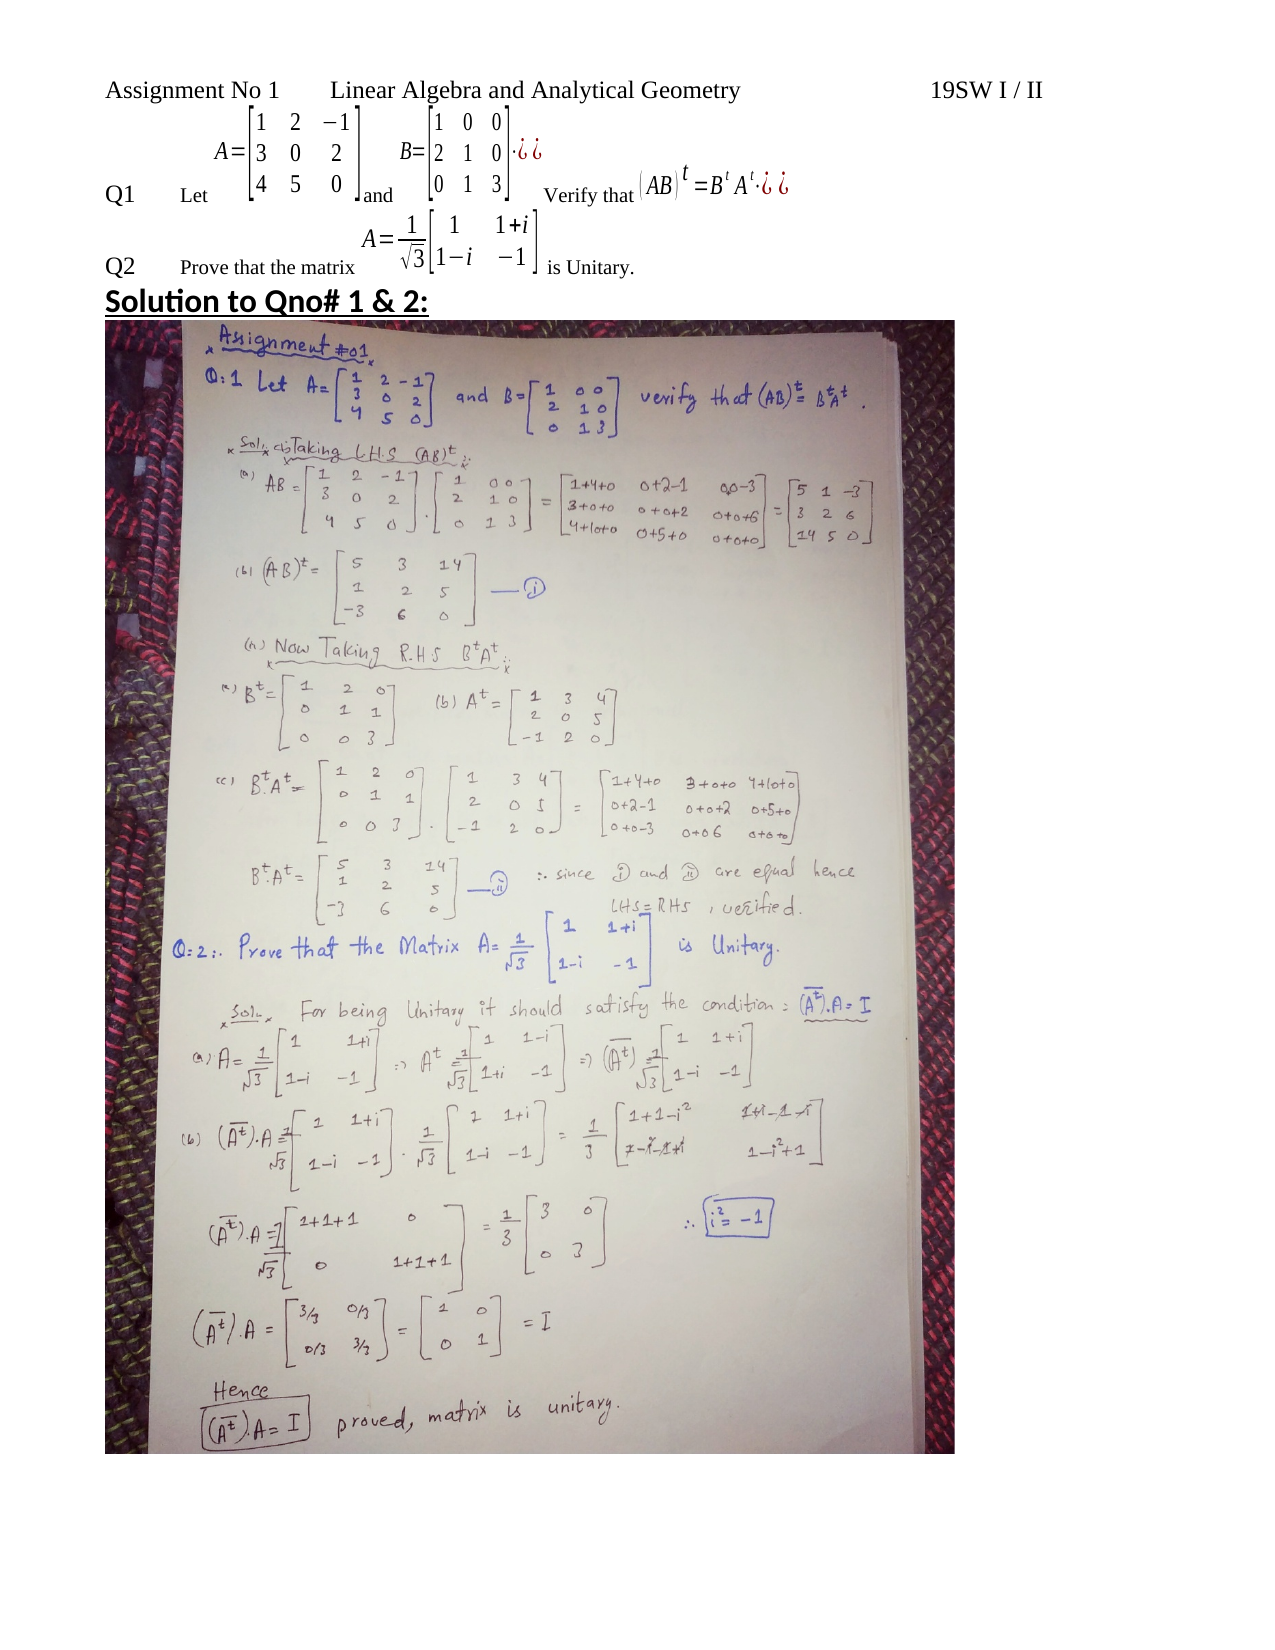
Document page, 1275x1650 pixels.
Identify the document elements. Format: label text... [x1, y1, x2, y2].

text Q2 Prove that the matrix is Unitary. [105, 207, 1170, 280]
text Q1 Let and Verify that [105, 104, 1170, 207]
picture [105, 320, 955, 1454]
text Solution to Qno# 1 & 2: [105, 280, 1170, 321]
text Assignment No 1 Linear Algebra and Analytical Geometry 19SW I / II [105, 75, 1170, 104]
